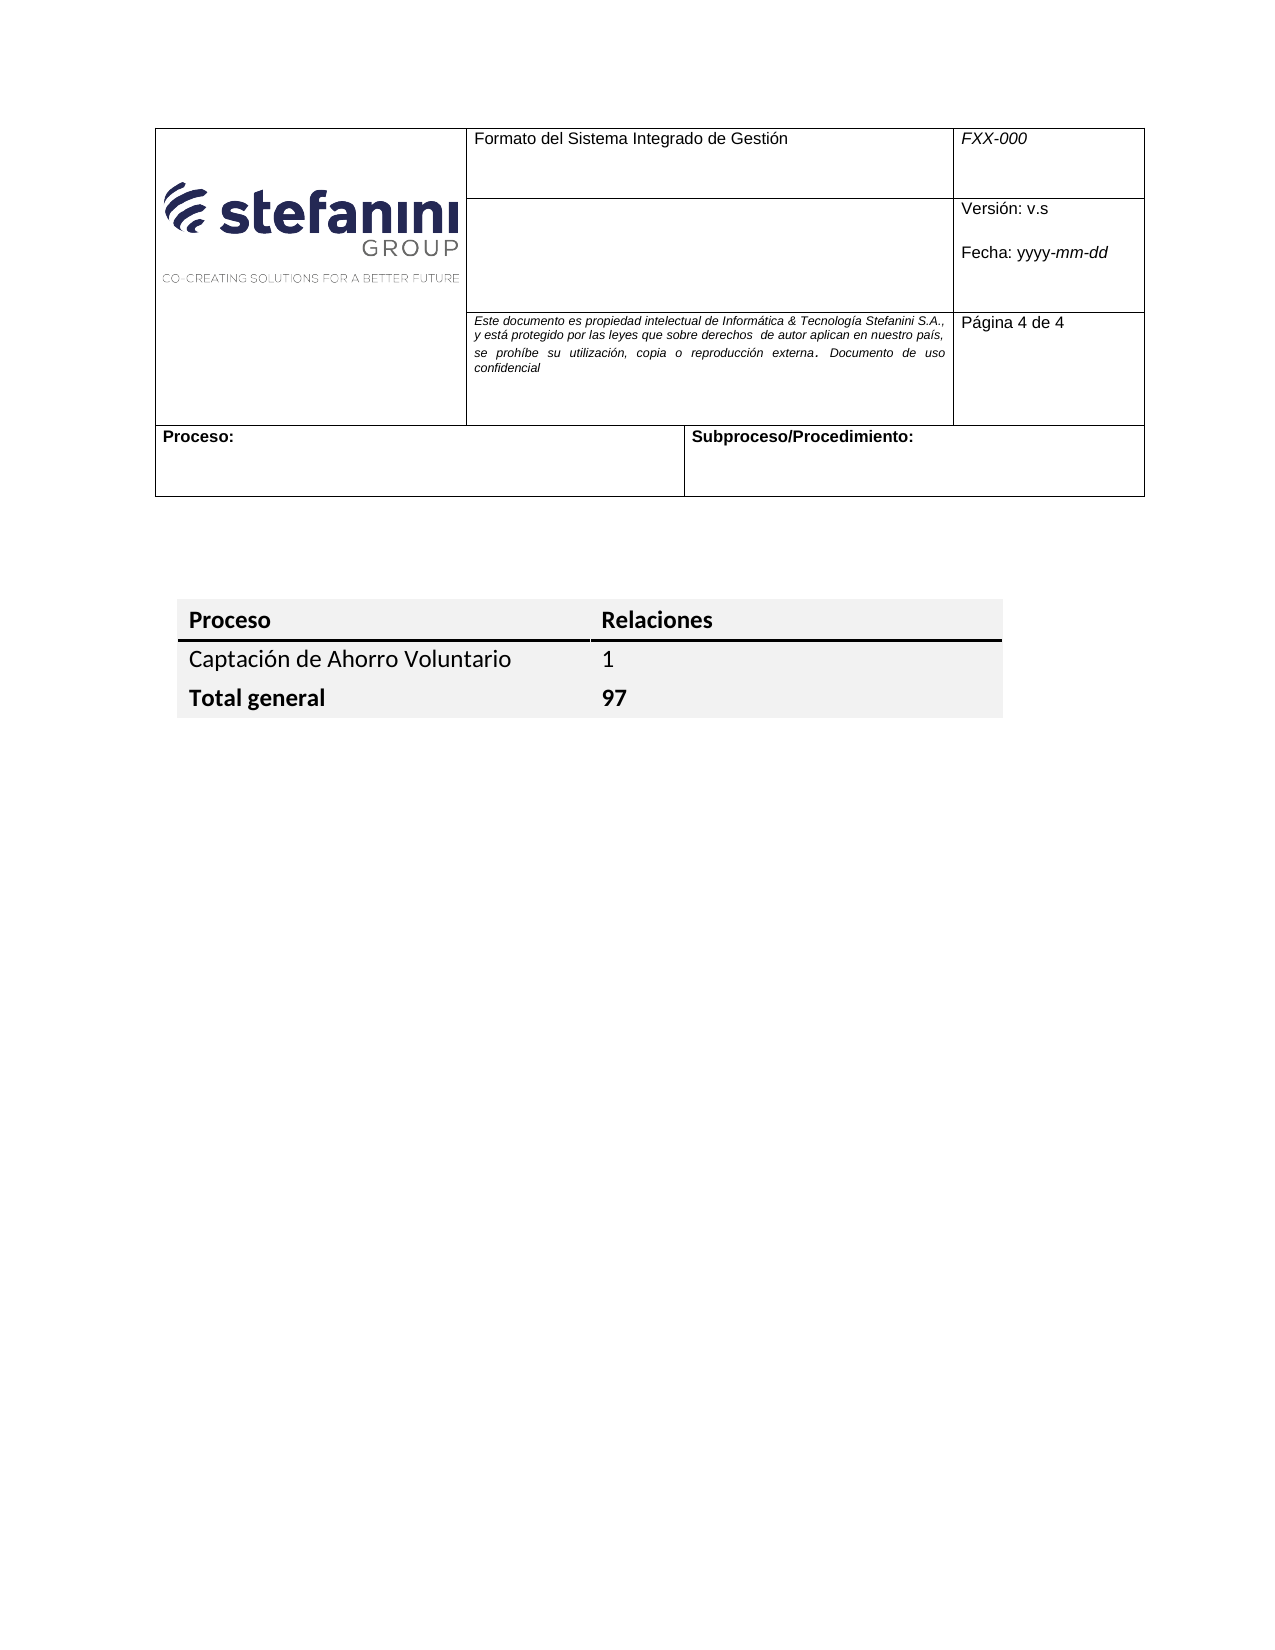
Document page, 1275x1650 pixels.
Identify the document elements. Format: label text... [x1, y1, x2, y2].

table_cell Captación de Ahorro Voluntario [178, 642, 590, 677]
picture [162, 182, 460, 286]
table_header Proceso [178, 600, 590, 638]
table_cell 1 [591, 642, 1002, 677]
table_cell 97 [591, 679, 1002, 717]
table_cell Total general [178, 679, 590, 717]
table_header Relaciones [591, 600, 1002, 638]
